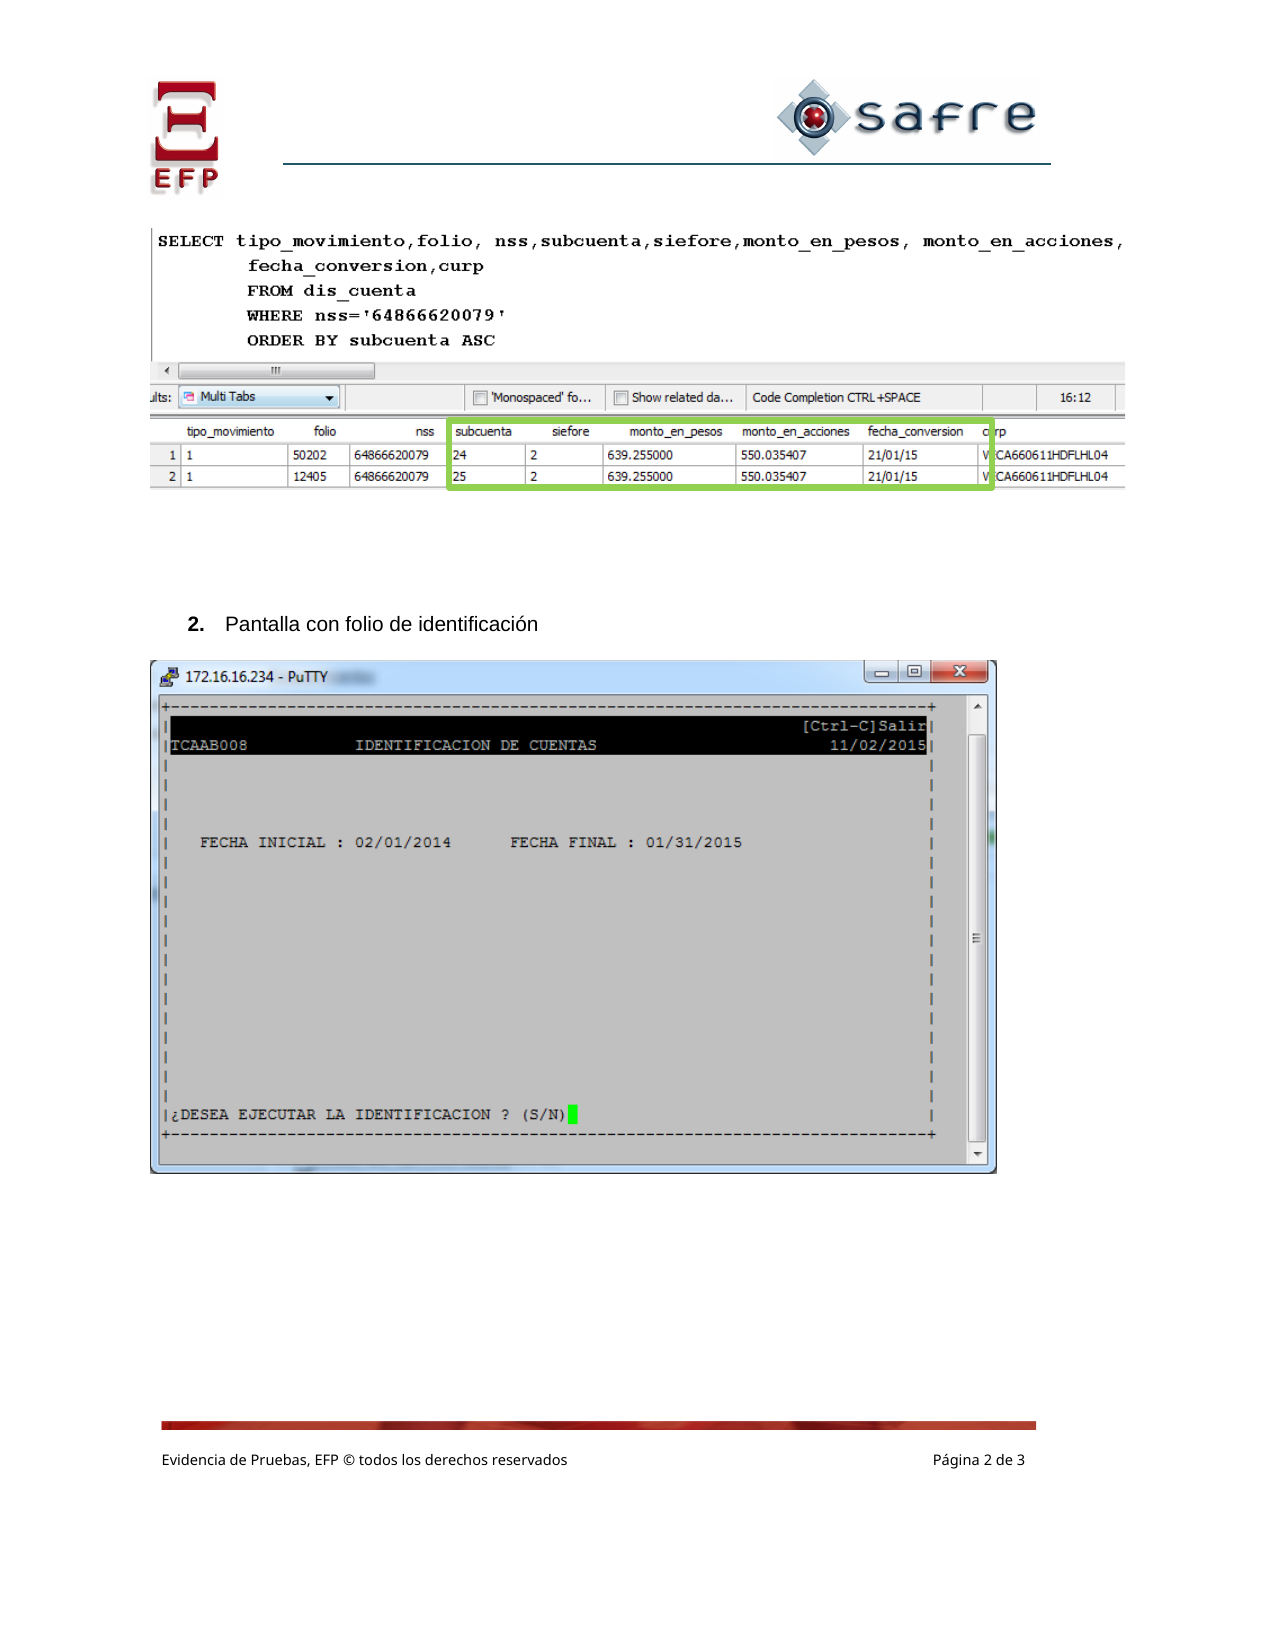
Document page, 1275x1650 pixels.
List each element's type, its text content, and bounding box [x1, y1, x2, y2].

picture [452, 424, 989, 484]
picture [150, 228, 1125, 490]
picture [150, 660, 997, 1174]
list Pantalla con folio de identificación [187, 612, 1125, 636]
picture [161, 1421, 1037, 1430]
